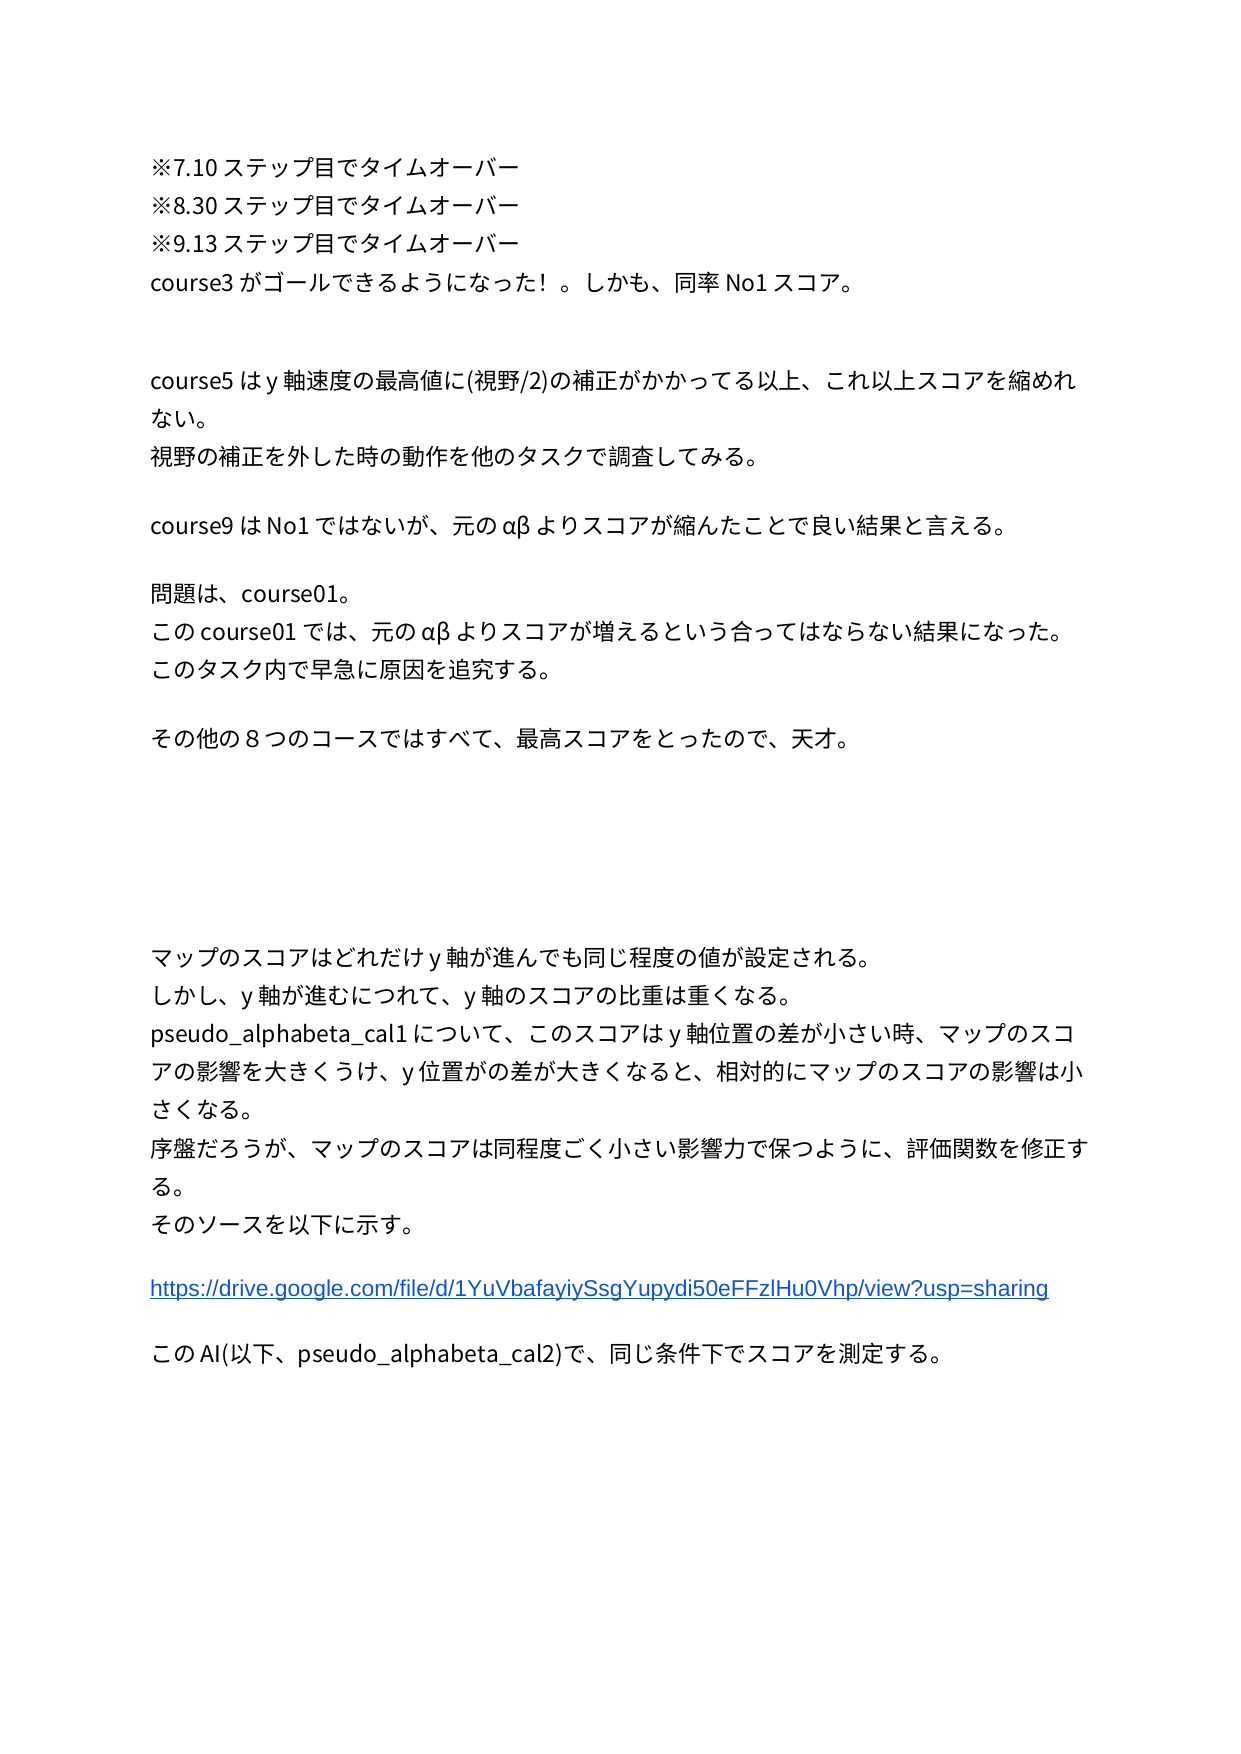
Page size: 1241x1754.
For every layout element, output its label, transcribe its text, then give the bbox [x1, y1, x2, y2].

text このAI(以下、pseudo_alphabeta_cal2)で、同じ条件下でスコアを測定する。 [150, 1335, 1090, 1369]
text ※8.30ステップ目でタイムオーバー [150, 188, 1090, 221]
text マップのスコアはどれだけy軸が進んでも同じ程度の値が設定される。 [150, 940, 1090, 973]
text 視野の補正を外した時の動作を他のタスクで調査してみる。 [150, 439, 1090, 472]
text course9はNo1ではないが、元のαβよりスコアが縮んたことで良い結果と言える。 [150, 507, 1090, 541]
text course5はy軸速度の最高値に(視野/2)の補正がかかってる以上、これ以上スコアを縮めれない。 [150, 363, 1090, 434]
text course3がゴールできるようになった！。しかも、同率No1スコア。 [150, 264, 1090, 298]
text https://drive.google.com/file/d/1YuVbafayiySsgYupydi50eFFzlHu0Vhp/view?usp=sharing [150, 1275, 1090, 1301]
text ※7.10ステップ目でタイムオーバー [150, 150, 1090, 183]
text 問題は、course01。 [150, 576, 1090, 609]
text このcourse01では、元のαβよりスコアが増えるという合ってはならない結果になった。 [150, 614, 1090, 647]
text 序盤だろうが、マップのスコアは同程度ごく小さい影響力で保つように、評価関数を修正する。 [150, 1130, 1090, 1202]
text pseudo_alphabeta_cal1について、このスコアはy軸位置の差が小さい時、マップのスコアの影響を大きくうけ、y位置がの差が大きくなると、相対的にマップのスコアの影響は小さくなる。 [150, 1016, 1090, 1126]
text しかし、y軸が進むにつれて、y軸のスコアの比重は重くなる。 [150, 978, 1090, 1011]
text このタスク内で早急に原因を追究する。 [150, 652, 1090, 685]
text そのソースを以下に示す。 [150, 1207, 1090, 1240]
text その他の８つのコースではすべて、最高スコアをとったので、天才。 [150, 720, 1090, 754]
text ※9.13ステップ目でタイムオーバー [150, 226, 1090, 259]
